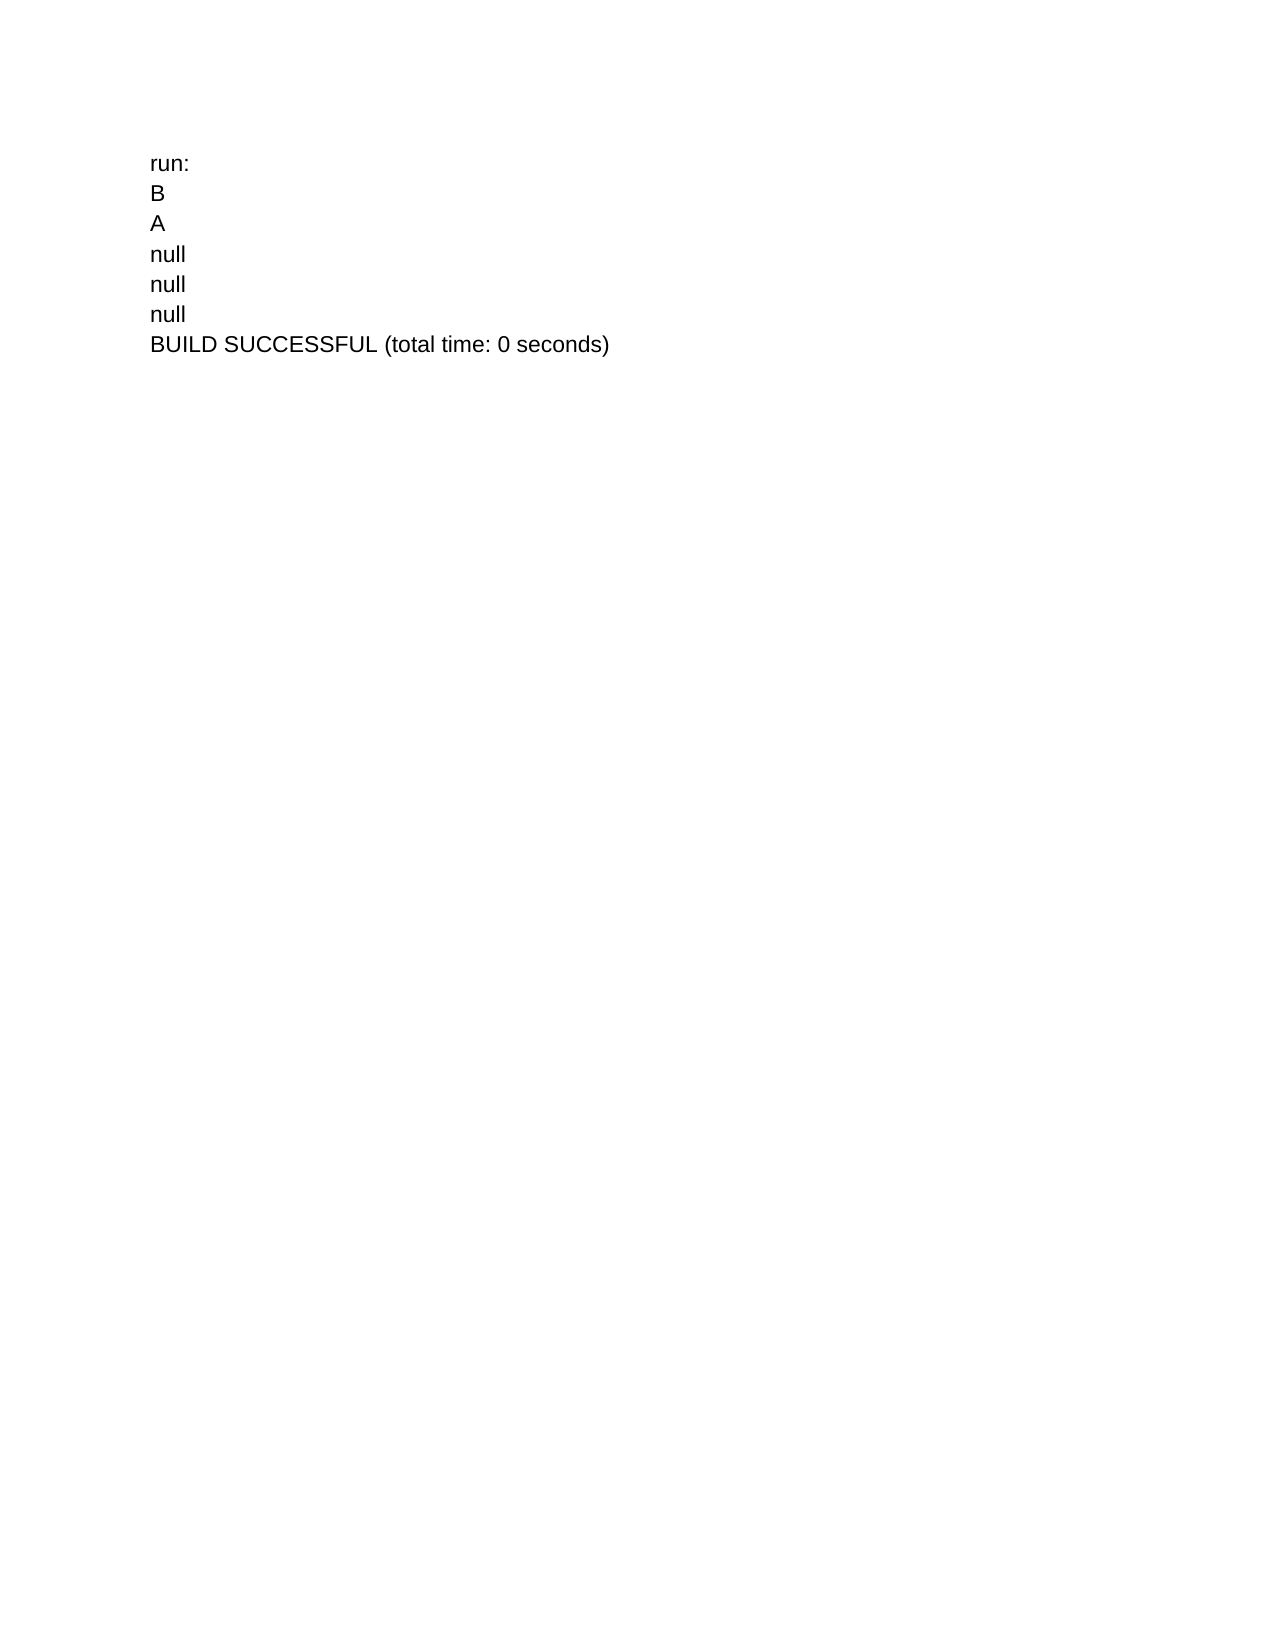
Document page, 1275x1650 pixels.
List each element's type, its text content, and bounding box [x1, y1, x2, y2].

text A [150, 210, 1125, 237]
text run: [150, 150, 1125, 176]
text BUILD SUCCESSFUL (total time: 0 seconds) [150, 331, 1125, 358]
text null [150, 241, 1125, 267]
text null [150, 271, 1125, 297]
text B [150, 180, 1125, 207]
text null [150, 301, 1125, 327]
